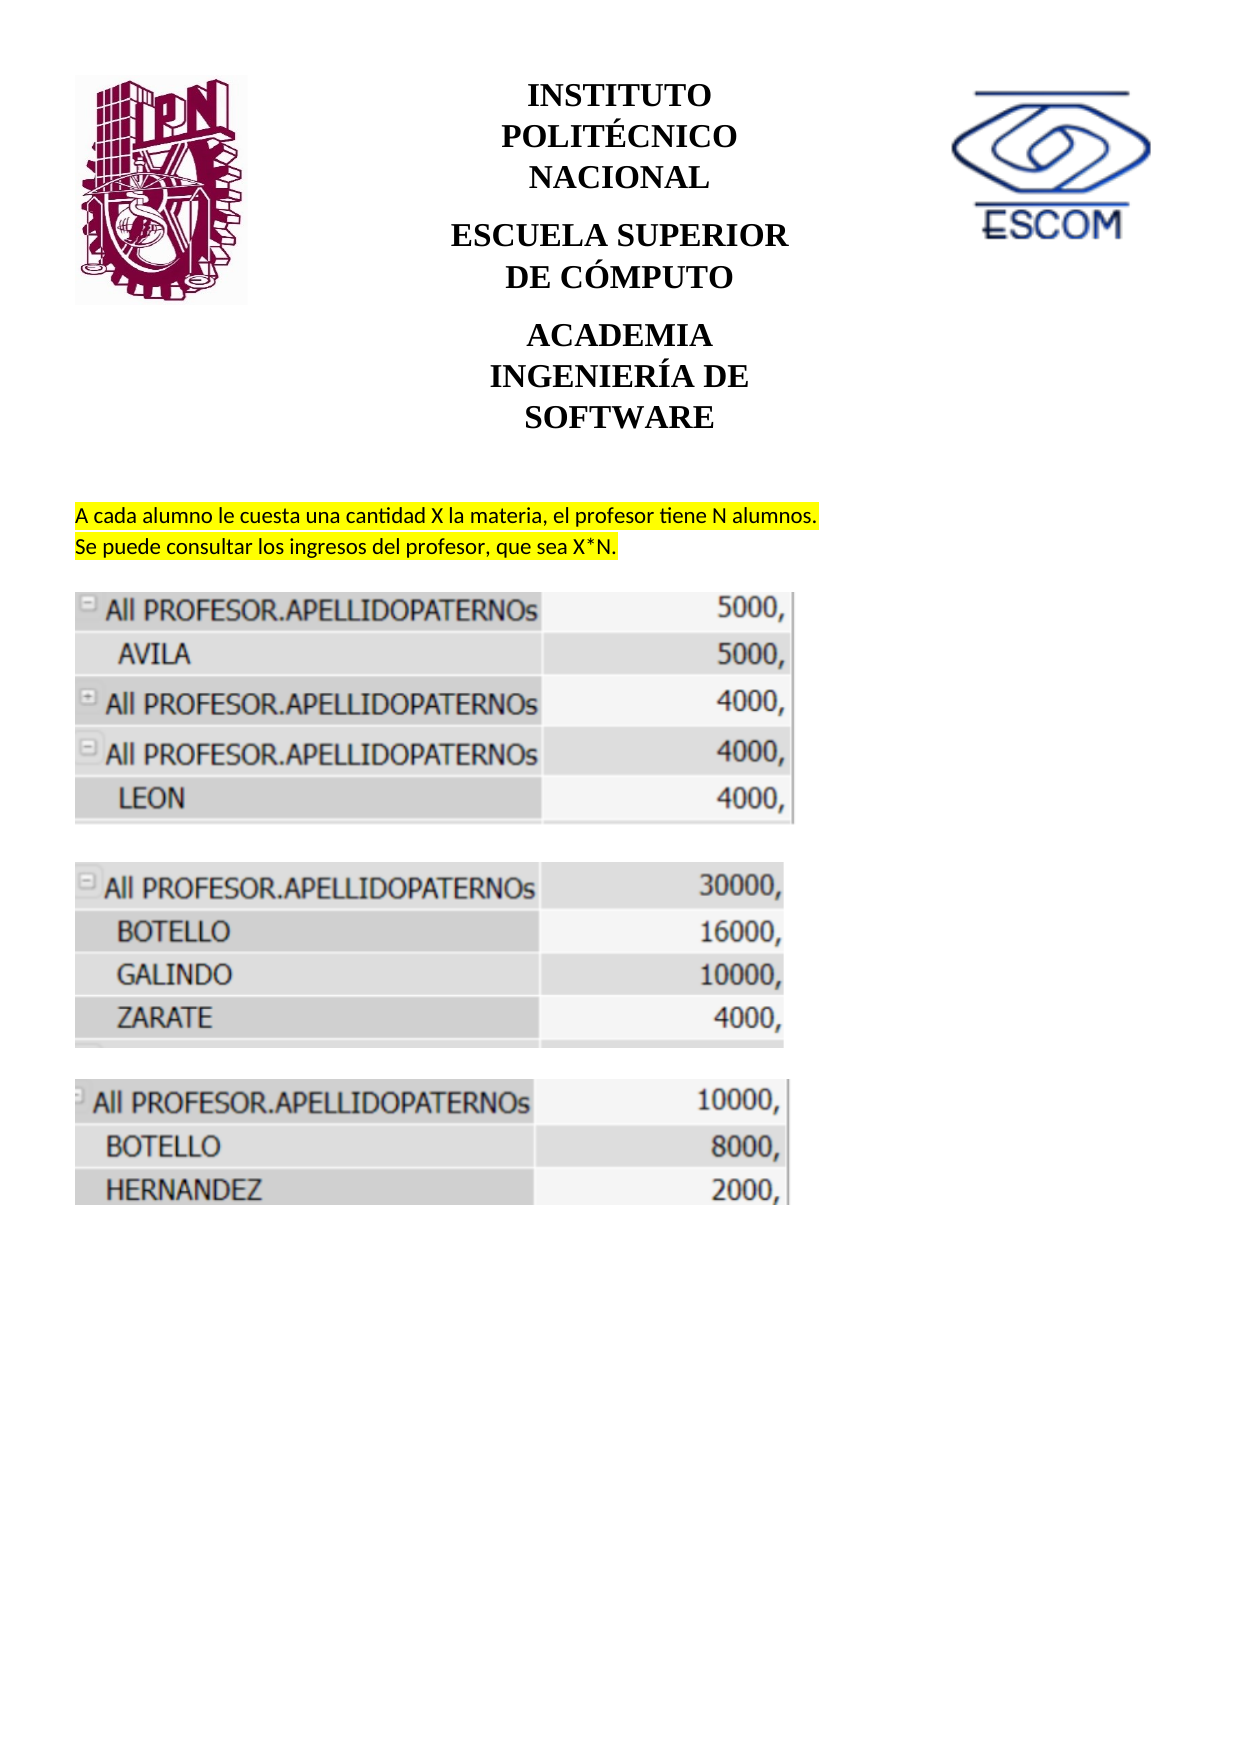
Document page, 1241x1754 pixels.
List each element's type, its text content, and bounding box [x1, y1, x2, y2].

picture [75, 75, 248, 305]
picture [75, 1079, 799, 1205]
picture [941, 75, 1164, 249]
picture [75, 592, 804, 830]
text A cada alumno le cuesta una cantidad X la materia, el profesor tiene N alumnos. Se puede consultar los ingresos del profesor, que sea X*N. [75, 502, 1155, 560]
picture [75, 862, 784, 1048]
